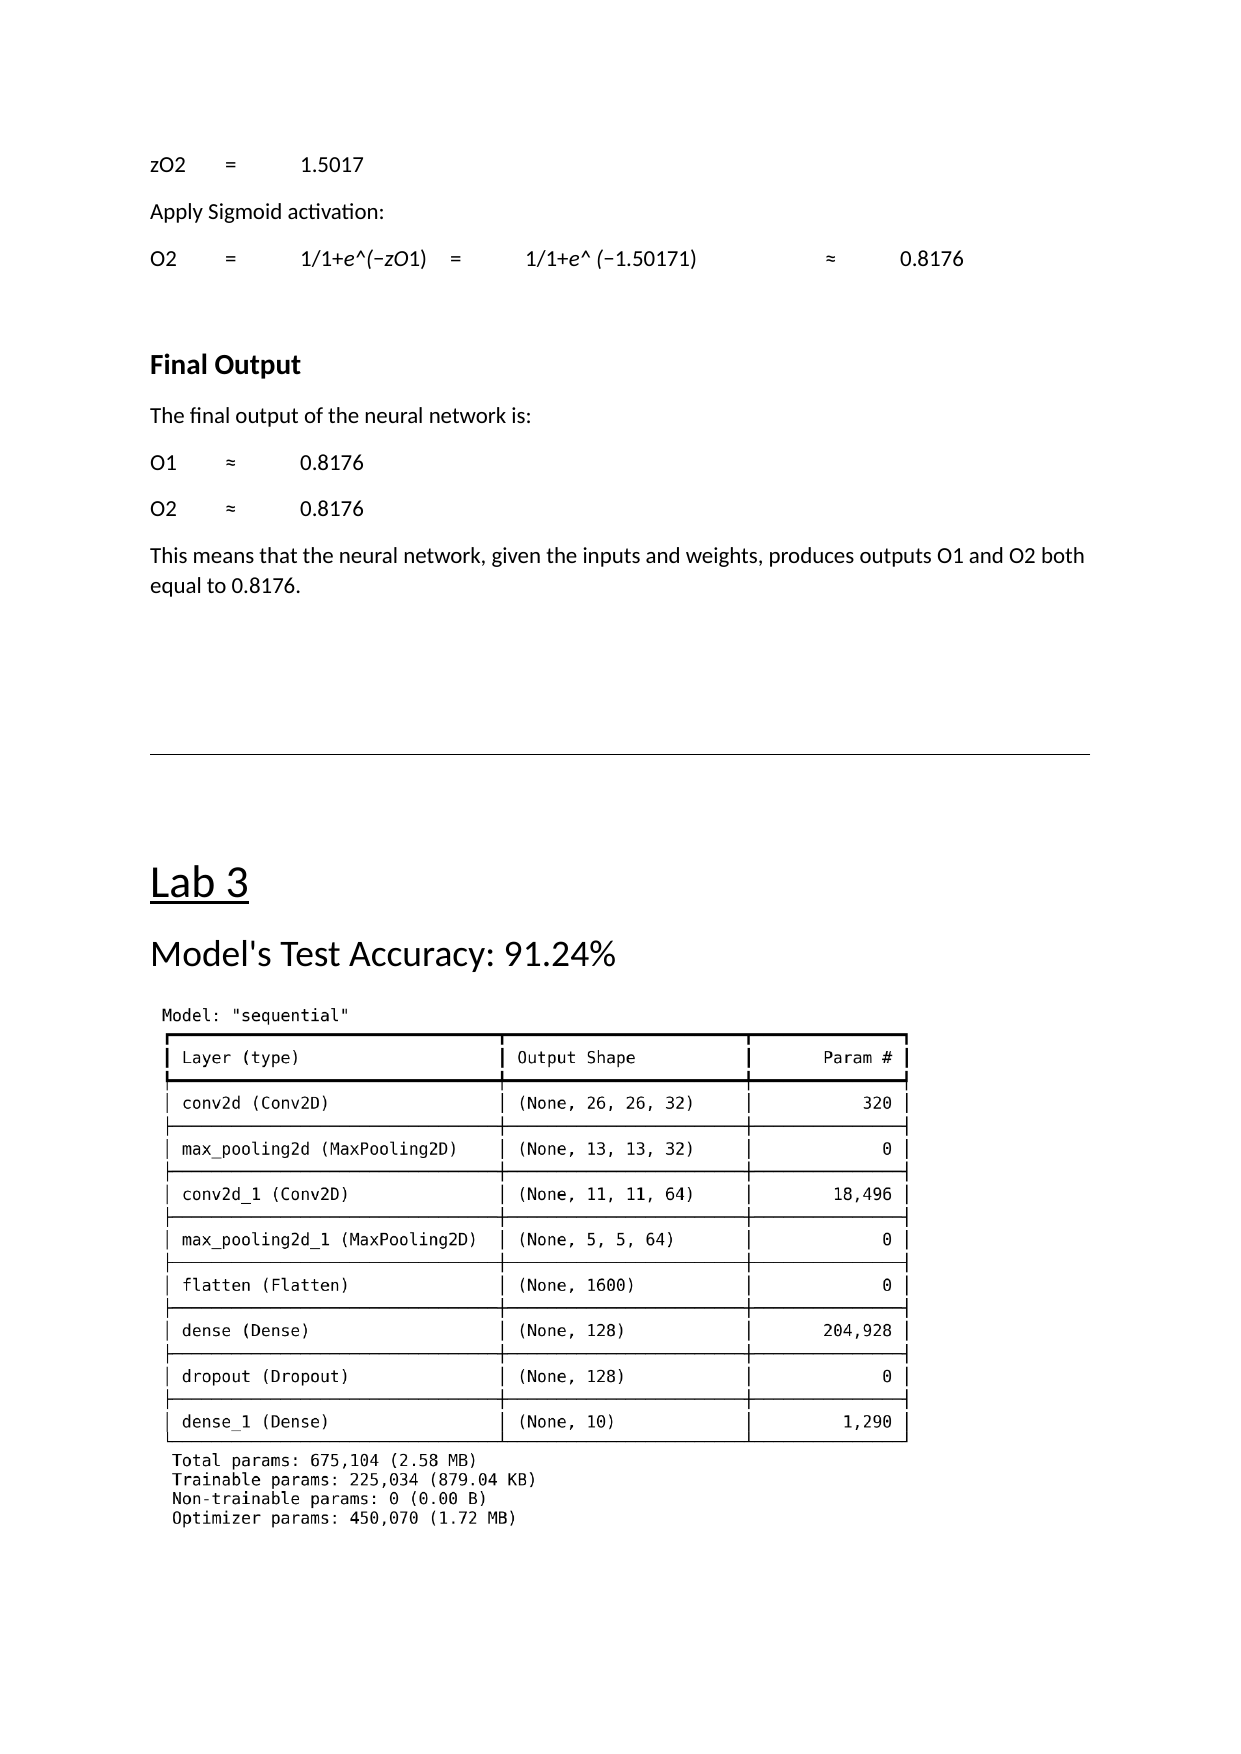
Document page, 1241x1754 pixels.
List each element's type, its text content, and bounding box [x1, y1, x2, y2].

text O1 ≈ 0.8176 [150, 448, 1090, 476]
text zO2 = 1.5017 [150, 150, 1090, 178]
text O2 = 1/1+e^(−zO1​)​ = 1/1+e^ (−1.50171) ​≈ 0.8176 [150, 244, 1090, 272]
text The final output of the neural network is: [150, 401, 1090, 429]
text Model's Test Accuracy: 91.24% [150, 930, 1090, 976]
text Apply Sigmoid activation: [150, 197, 1090, 225]
text O2 ≈ 0.8176 [150, 494, 1090, 523]
text Lab 3 [150, 853, 1090, 909]
text Final Output [150, 346, 1090, 381]
text This means that the neural network, given the inputs and weights, produces outputs O1 and O2 both equal to 0.8176. [150, 541, 1090, 600]
picture [150, 996, 1091, 1577]
